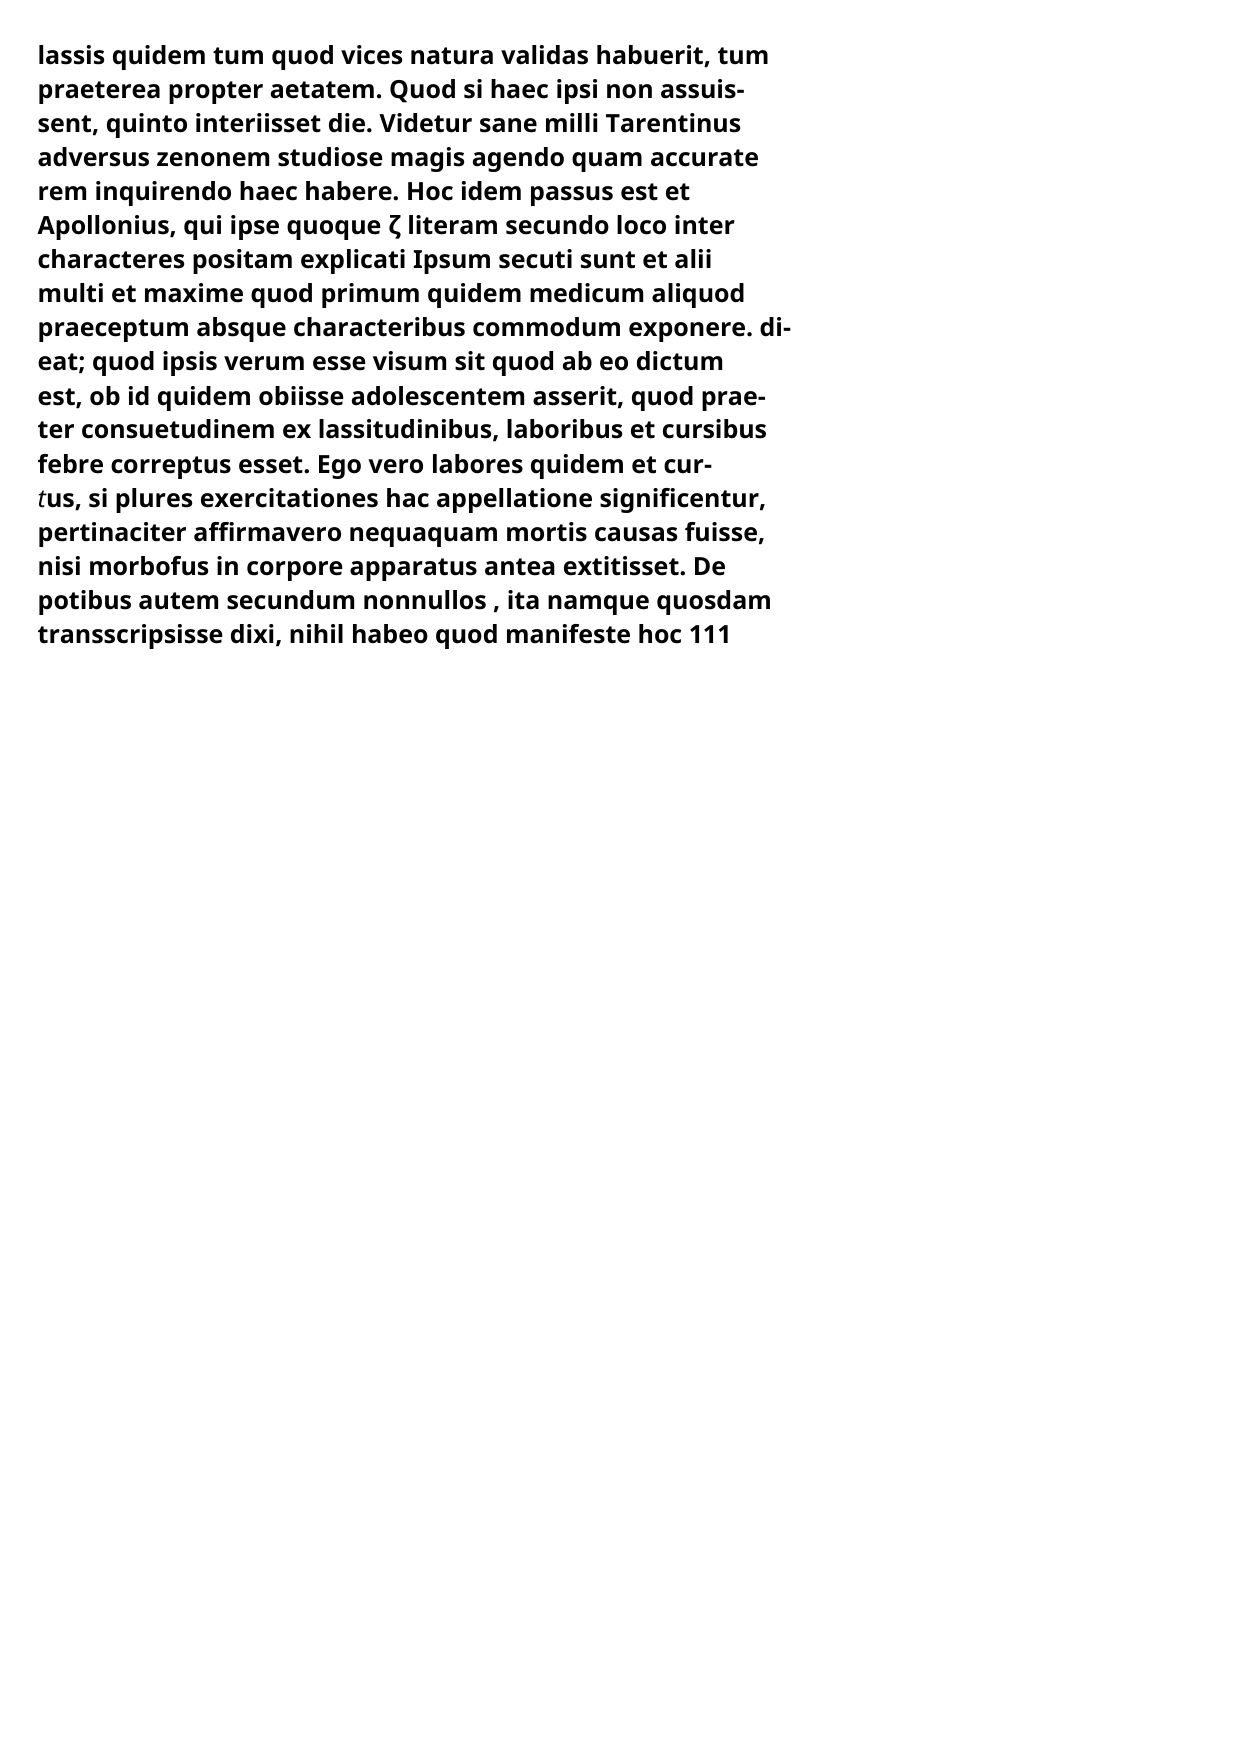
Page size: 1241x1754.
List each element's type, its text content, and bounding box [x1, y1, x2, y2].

text lassis quidem tum quod vices natura validas habuerit, tum praeterea propter aetatem. Quod si haec ipsi non assuis- sent, quinto interiisset die. Videtur sane milli Tarentinus adversus zenonem studiose magis agendo quam accurate rem inquirendo haec habere. Hoc idem passus est et Apollonius, qui ipse quoque ζ literam secundo loco inter characteres positam explicati Ipsum secuti sunt et alii multi et maxime quod primum quidem medicum aliquod praeceptum absque characteribus commodum exponere. di- eat; quod ipsis verum esse visum sit quod ab eo dictum est, ob id quidem obiisse adolescentem asserit, quod prae- ter consuetudinem ex lassitudinibus, laboribus et cursibus febre correptus esset. Ego vero labores quidem et cur- tus, si plures exercitationes hac appellatione significentur, pertinaciter affirmavero nequaquam mortis causas fuisse, nisi morbofus in corpore apparatus antea extitisset. De potibus autem secundum nonnullos , ita namque quosdam transscripsisse dixi, nihil habeo quod manifeste hoc 111 [37, 37, 1203, 651]
